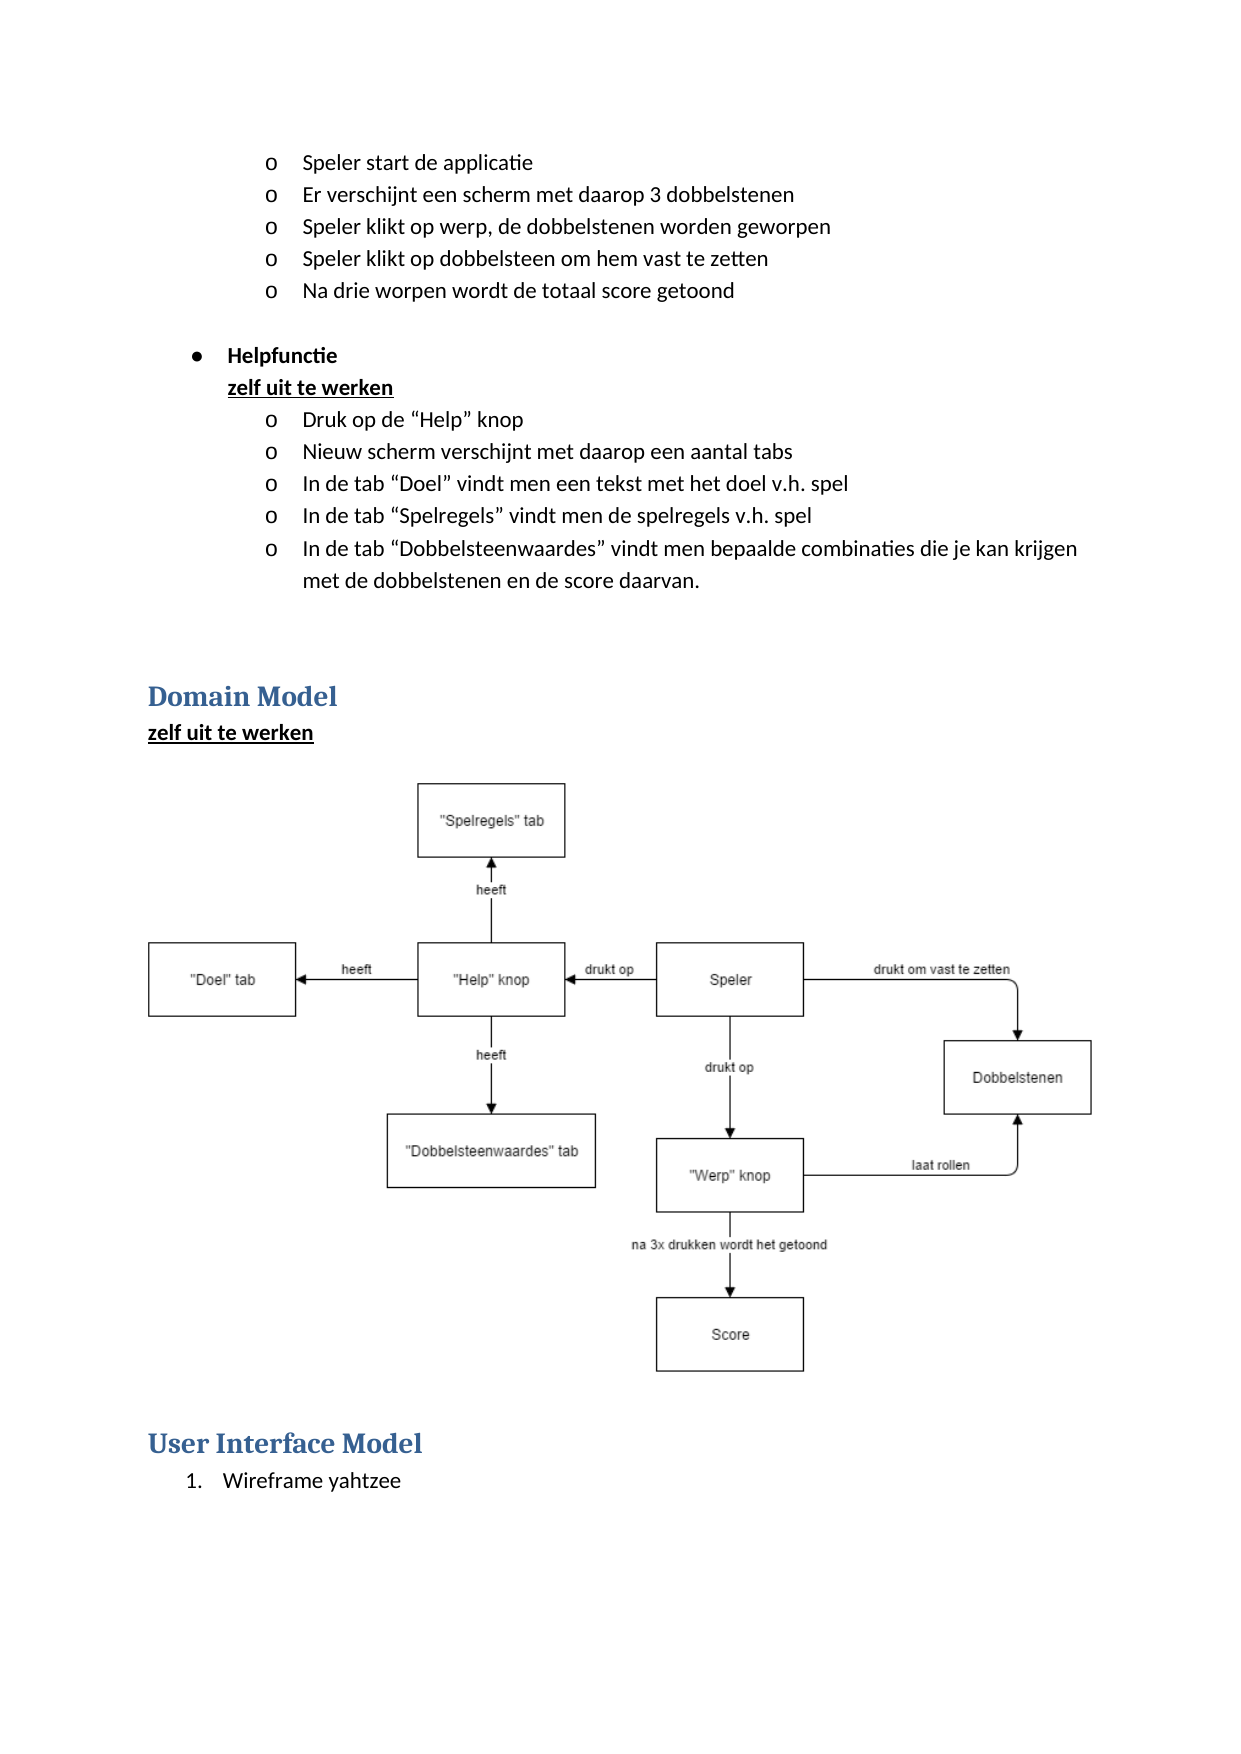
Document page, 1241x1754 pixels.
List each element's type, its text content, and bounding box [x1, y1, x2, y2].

list Helpfunctie [190, 341, 1093, 369]
picture [147, 782, 1093, 1373]
list Speler klikt op werp, de dobbelstenen worden geworpen [265, 212, 1093, 240]
list Speler klikt op dobbelsteen om hem vast te zetten [265, 244, 1093, 272]
text zelf uit te werken [227, 373, 1093, 401]
list Na drie worpen wordt de totaal score getoond [265, 276, 1093, 337]
list Speler start de applicatie [265, 148, 1093, 176]
list Druk op de “Help” knop [265, 405, 1093, 433]
list In de tab “Doel” vindt men een tekst met het doel v.h. spel [265, 469, 1093, 497]
subtitle User Interface Model [148, 1427, 1093, 1461]
list Er verschijnt een scherm met daarop 3 dobbelstenen [265, 180, 1093, 208]
list Nieuw scherm verschijnt met daarop een aantal tabs [265, 437, 1093, 465]
subtitle Domain Model zelf uit te werken [148, 680, 1093, 746]
list In de tab “Spelregels” vindt men de spelregels v.h. spel [265, 502, 1093, 530]
list In de tab “Dobbelsteenwaardes” vindt men bepaalde combinaties die je kan krijgen met de dobbelstenen en de score daarvan. [265, 534, 1093, 626]
list Wireframe yahtzee [185, 1466, 1093, 1494]
